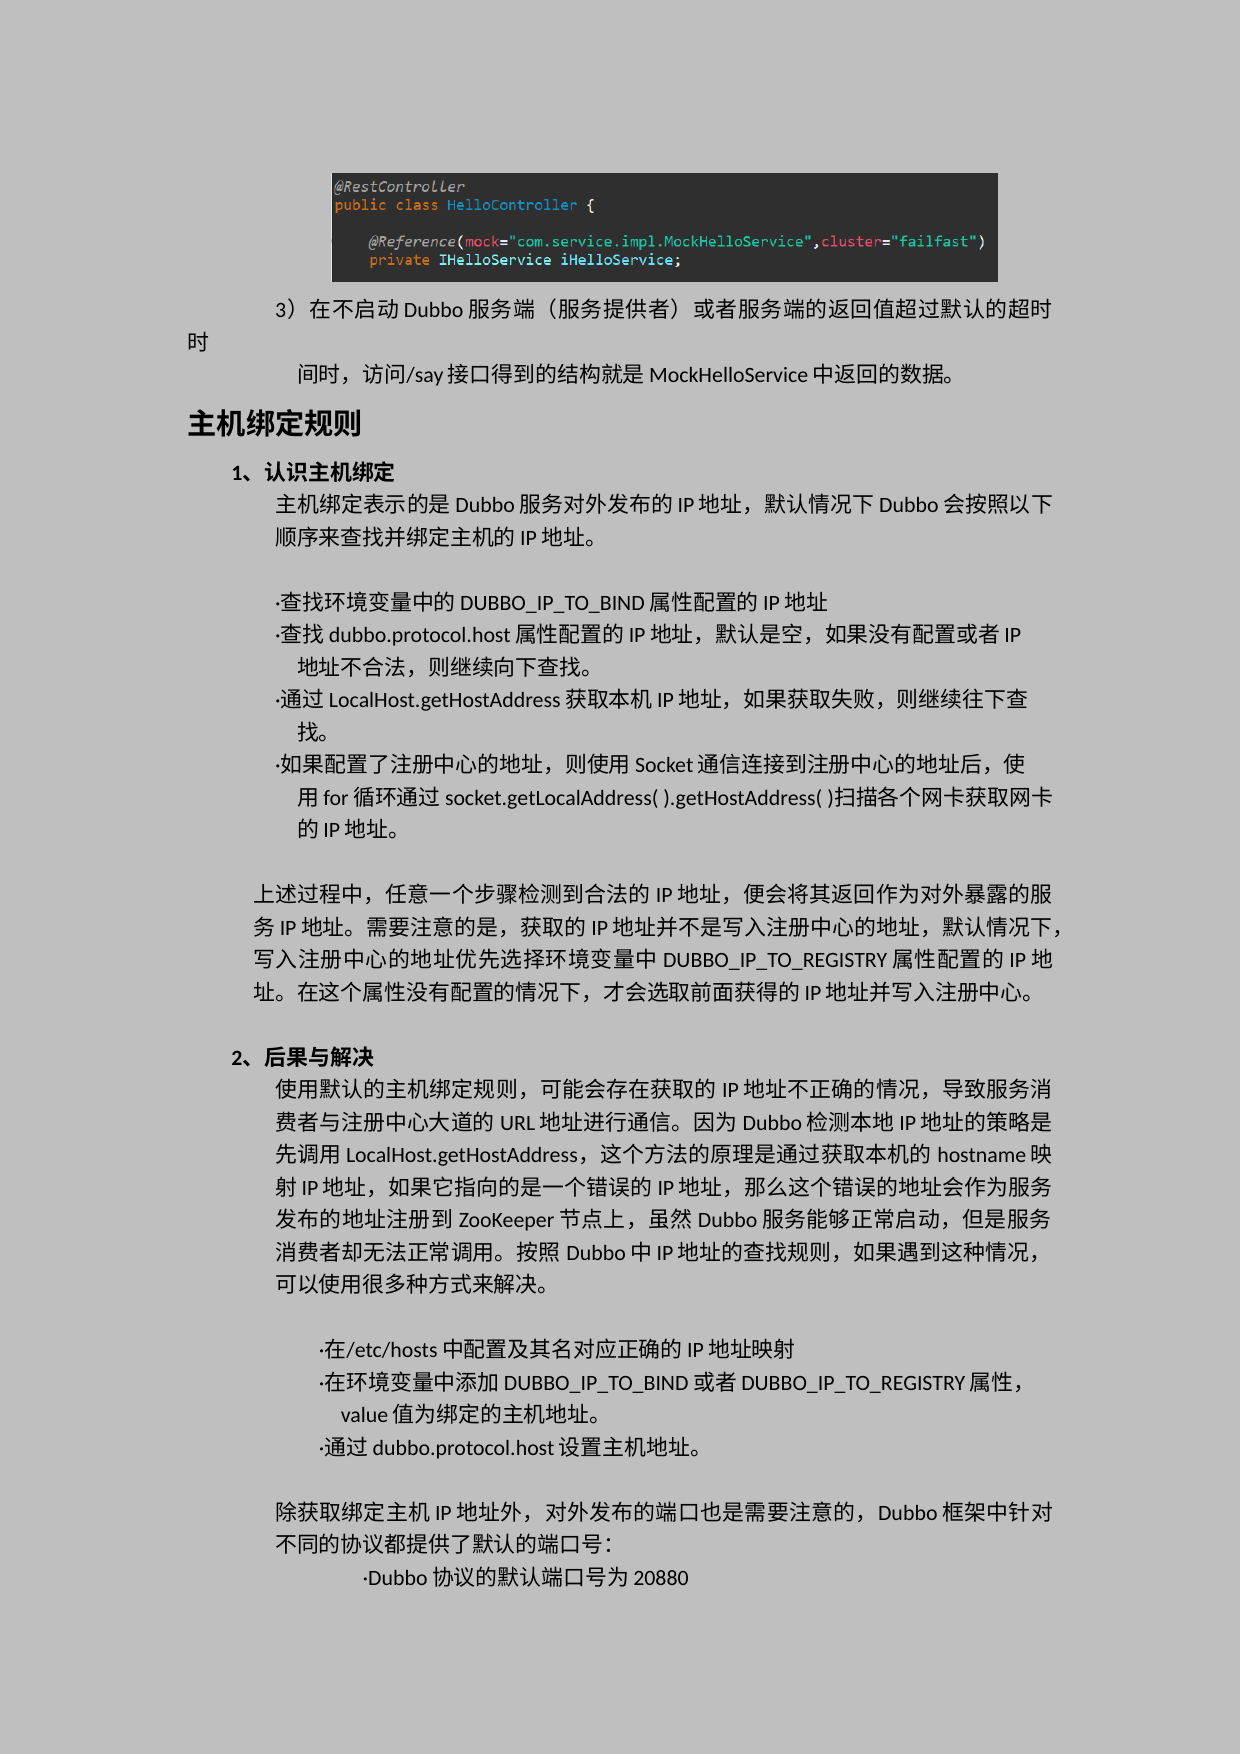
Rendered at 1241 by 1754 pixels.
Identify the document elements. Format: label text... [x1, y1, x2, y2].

text ·查找dubbo.protocol.host属性配置的IP地址，默认是空，如果没有配置或者IP [187, 617, 1053, 649]
picture [331, 173, 998, 282]
text ·通过dubbo.protocol.host设置主机地址。 [187, 1429, 1053, 1462]
text ·在/etc/hosts中配置及其名对应正确的IP地址映射 [187, 1332, 1053, 1364]
text 间时，访问/say接口得到的结构就是MockHelloService中返回的数据。 [275, 357, 1053, 389]
text ·Dubbo协议的默认端口号为20880 [187, 1559, 1053, 1592]
text ·如果配置了注册中心的地址，则使用Socket通信连接到注册中心的地址后，使 [187, 747, 1053, 779]
text 上述过程中，任意一个步骤检测到合法的IP地址，便会将其返回作为对外暴露的服务IP地址。需要注意的是，获取的IP地址并不是写入注册中心的地址，默认情况下，写入注册中心的地址优先选择环境变量中DUBBO_IP_TO_REGISTRY属性配置的IP地址。在这个属性没有配置的情况下，才会选取前面获得的IP地址并写入注册中心。 [253, 877, 1053, 1007]
text 除获取绑定主机IP地址外，对外发布的端口也是需要注意的，Dubbo框架中针对不同的协议都提供了默认的端口号： [275, 1494, 1053, 1559]
text 找。 [187, 714, 1053, 747]
text ·查找环境变量中的DUBBO_IP_TO_BIND属性配置的IP地址 [187, 584, 1053, 617]
text 地址不合法，则继续向下查找。 [231, 649, 1053, 682]
text 3）在不启动Dubbo服务端（服务提供者）或者服务端的返回值超过默认的超时时 [187, 292, 1053, 357]
text 2、后果与解决 [187, 1039, 1053, 1072]
text value值为绑定的主机地址。 [275, 1397, 1053, 1429]
text 1、认识主机绑定 [187, 454, 1053, 487]
text ·通过LocalHost.getHostAddress获取本机IP地址，如果获取失败，则继续往下查 [187, 682, 1053, 714]
text 用for循环通过socket.getLocalAddress( ).getHostAddress( )扫描各个网卡获取网卡 [231, 779, 1053, 812]
text 使用默认的主机绑定规则，可能会存在获取的IP地址不正确的情况，导致服务消费者与注册中心大道的URL地址进行通信。因为Dubbo检测本地IP地址的策略是先调用LocalHost.getHostAddress，这个方法的原理是通过获取本机的hostname映射IP地址，如果它指向的是一个错误的IP地址，那么这个错误的地址会作为服务发布的地址注册到ZooKeeper节点上，虽然Dubbo服务能够正常启动，但是服务消费者却无法正常调用。按照Dubbo中IP地址的查找规则，如果遇到这种情况，可以使用很多种方式来解决。 [275, 1072, 1053, 1299]
text 主机绑定表示的是Dubbo服务对外发布的IP地址，默认情况下Dubbo会按照以下顺序来查找并绑定主机的IP地址。 [275, 487, 1053, 552]
text 的IP地址。 [253, 812, 1053, 844]
text ·在环境变量中添加DUBBO_IP_TO_BIND或者DUBBO_IP_TO_REGISTRY属性， [187, 1364, 1053, 1397]
subtitle 主机绑定规则 [187, 389, 1053, 454]
